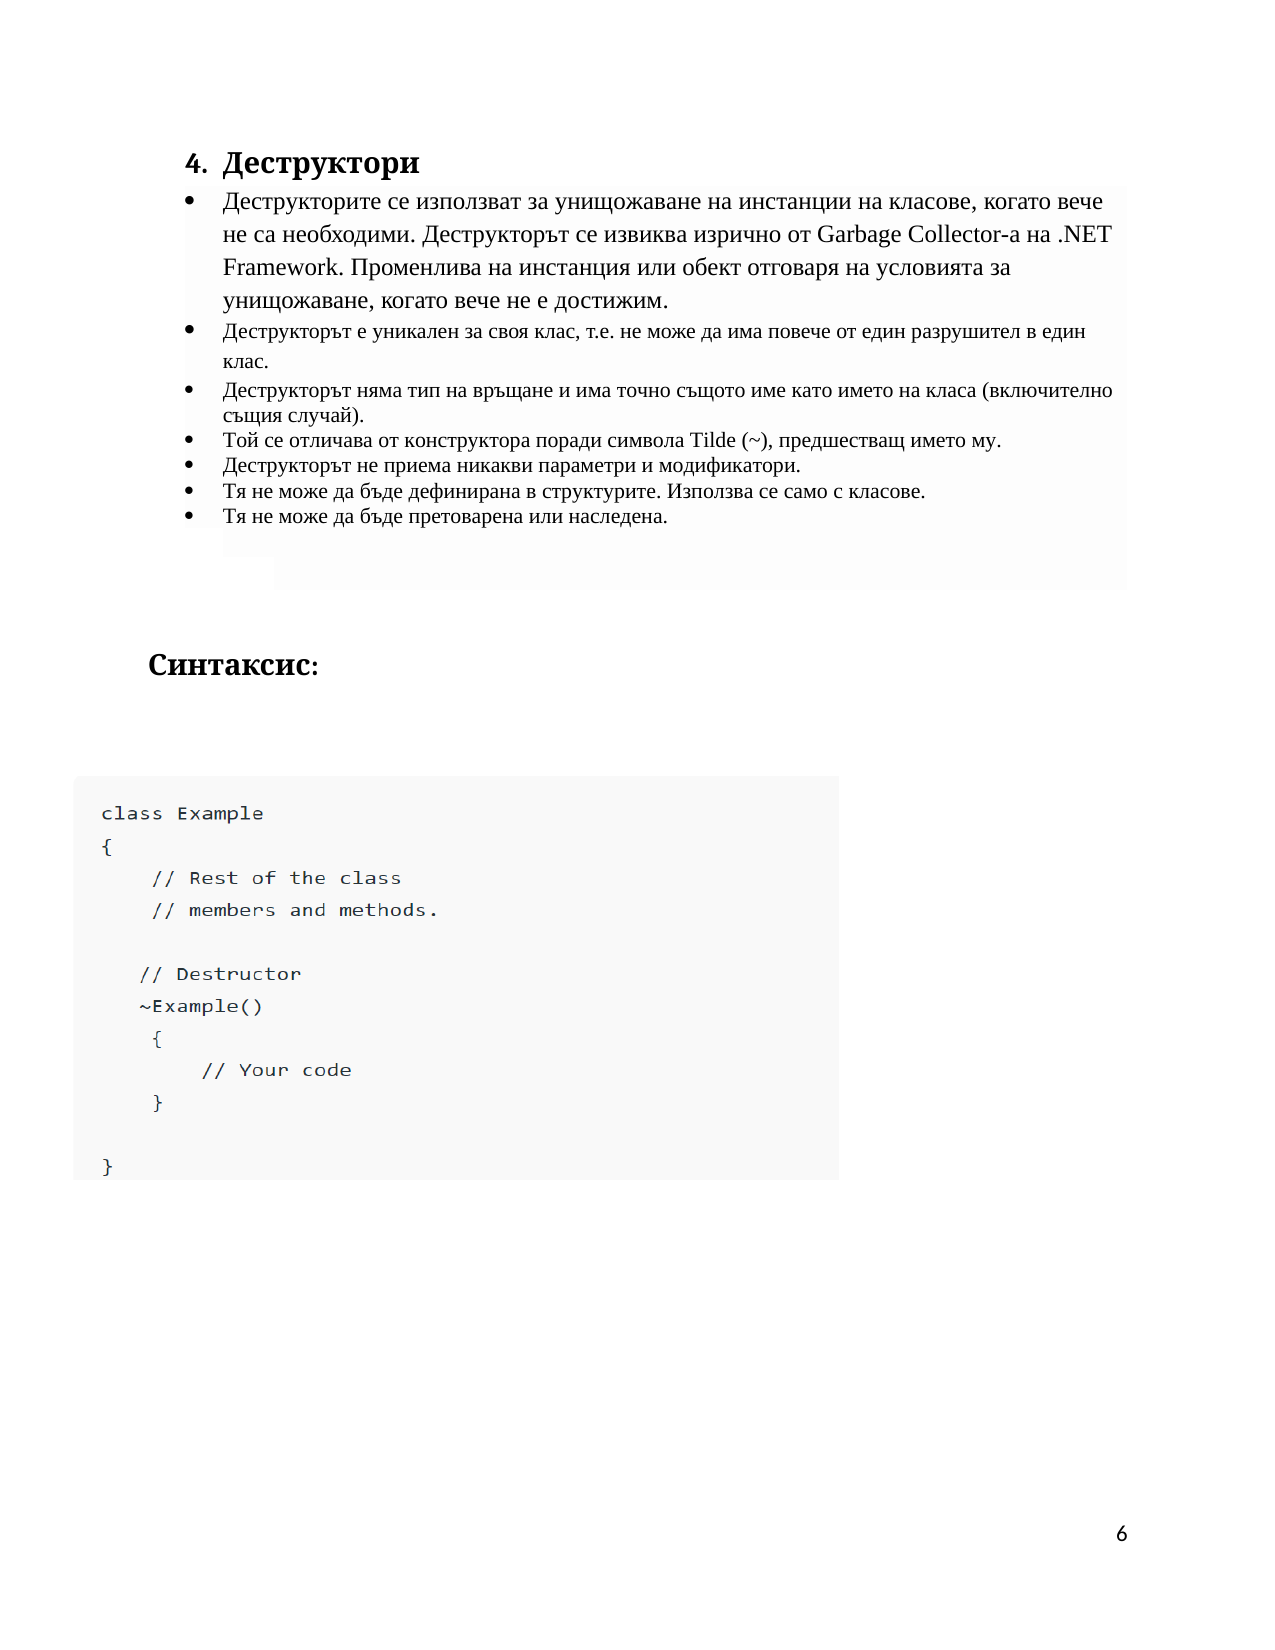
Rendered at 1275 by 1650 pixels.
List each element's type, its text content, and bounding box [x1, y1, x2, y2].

list Тя не може да бъде дефинирана в структурите. Използва се само с класове. [185, 478, 1127, 503]
list Деструкторите се използват за унищожаване на инстанции на класове, когато вече не са необходими. Деструкторът се извиква изрично от Garbage Collector-а на .NET Framework. Променлива на инстанция или обект отговаря на условията за унищожаване, когато вече не е достижим. [185, 186, 1127, 314]
list Тя не може да бъде претоварена или наследена. [185, 503, 1127, 528]
list Деструкторът е уникален за своя клас, т.е. не може да има повече от един разрушител в един клас. [185, 318, 1127, 373]
list Деструкторът не приема никакви параметри и модификатори. [185, 452, 1127, 478]
picture [73, 776, 839, 1180]
text Синтаксис: [148, 649, 1127, 683]
list Деструктори [185, 148, 1127, 181]
list Деструкторът няма тип на връщане и има точно същото име като името на класа (включително същия случай). [185, 377, 1127, 427]
list Той се отличава от конструктора поради символа Tilde (~), предшестващ името му. [185, 427, 1127, 452]
